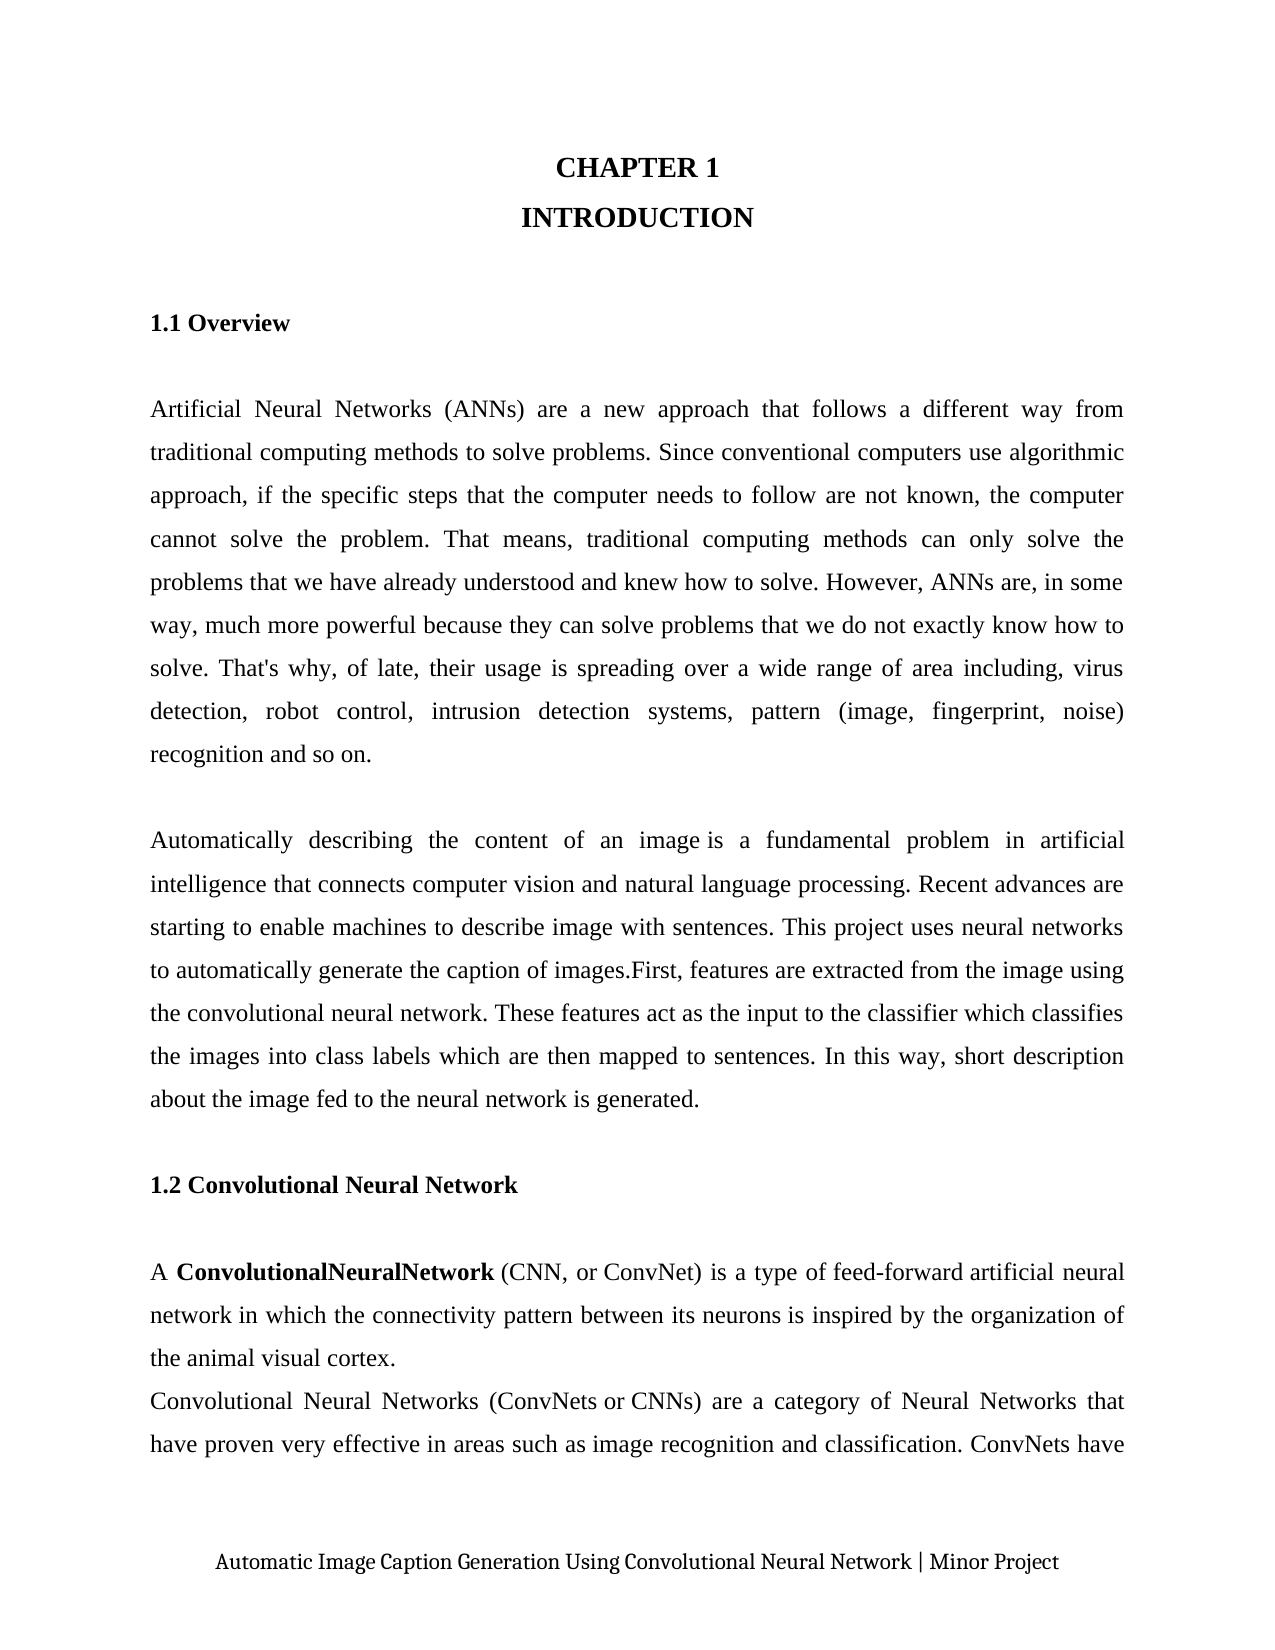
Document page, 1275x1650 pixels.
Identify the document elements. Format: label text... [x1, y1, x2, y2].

list 1.2 Convolutional Neural Network [150, 1171, 1125, 1199]
list A ConvolutionalNeuralNetwork (CNN, or ConvNet) is a type of feed-forward artificial neural network in which the connectivity pattern between its neurons is inspired by the organization of the animal visual cortex. [150, 1257, 1125, 1372]
list Automatically describing the content of an image is a fundamental problem in artificial intelligence that connects computer vision and natural language processing. Recent advances are starting to enable machines to describe image with sentences. This project uses neural networks to automatically generate the caption of images.First, features are extracted from the image using the convolutional neural network. These features act as the input to the classifier which classifies the images into class labels which are then mapped to sentences. In this way, short description about the image fed to the neural network is generated. [150, 826, 1125, 1113]
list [150, 1386, 1125, 1458]
list Artificial Neural Networks (ANNs) are a new approach that follows a different way from traditional computing methods to solve problems. Since conventional computers use algorithmic approach, if the specific steps that the computer needs to follow are not known, the computer cannot solve the problem. That means, traditional computing methods can only solve the problems that we have already understood and knew how to solve. However, ANNs are, in some way, much more powerful because they can solve problems that we do not exactly know how to solve. That's why, of late, their usage is spreading over a wide range of area including, virus detection, robot control, intrusion detection systems, pattern (image, fingerprint, noise) recognition and so on. [150, 394, 1125, 768]
list CHAPTER 1 [150, 150, 1125, 183]
list 1.1 Overview [150, 308, 1125, 337]
list INTRODUCTION [150, 200, 1125, 234]
